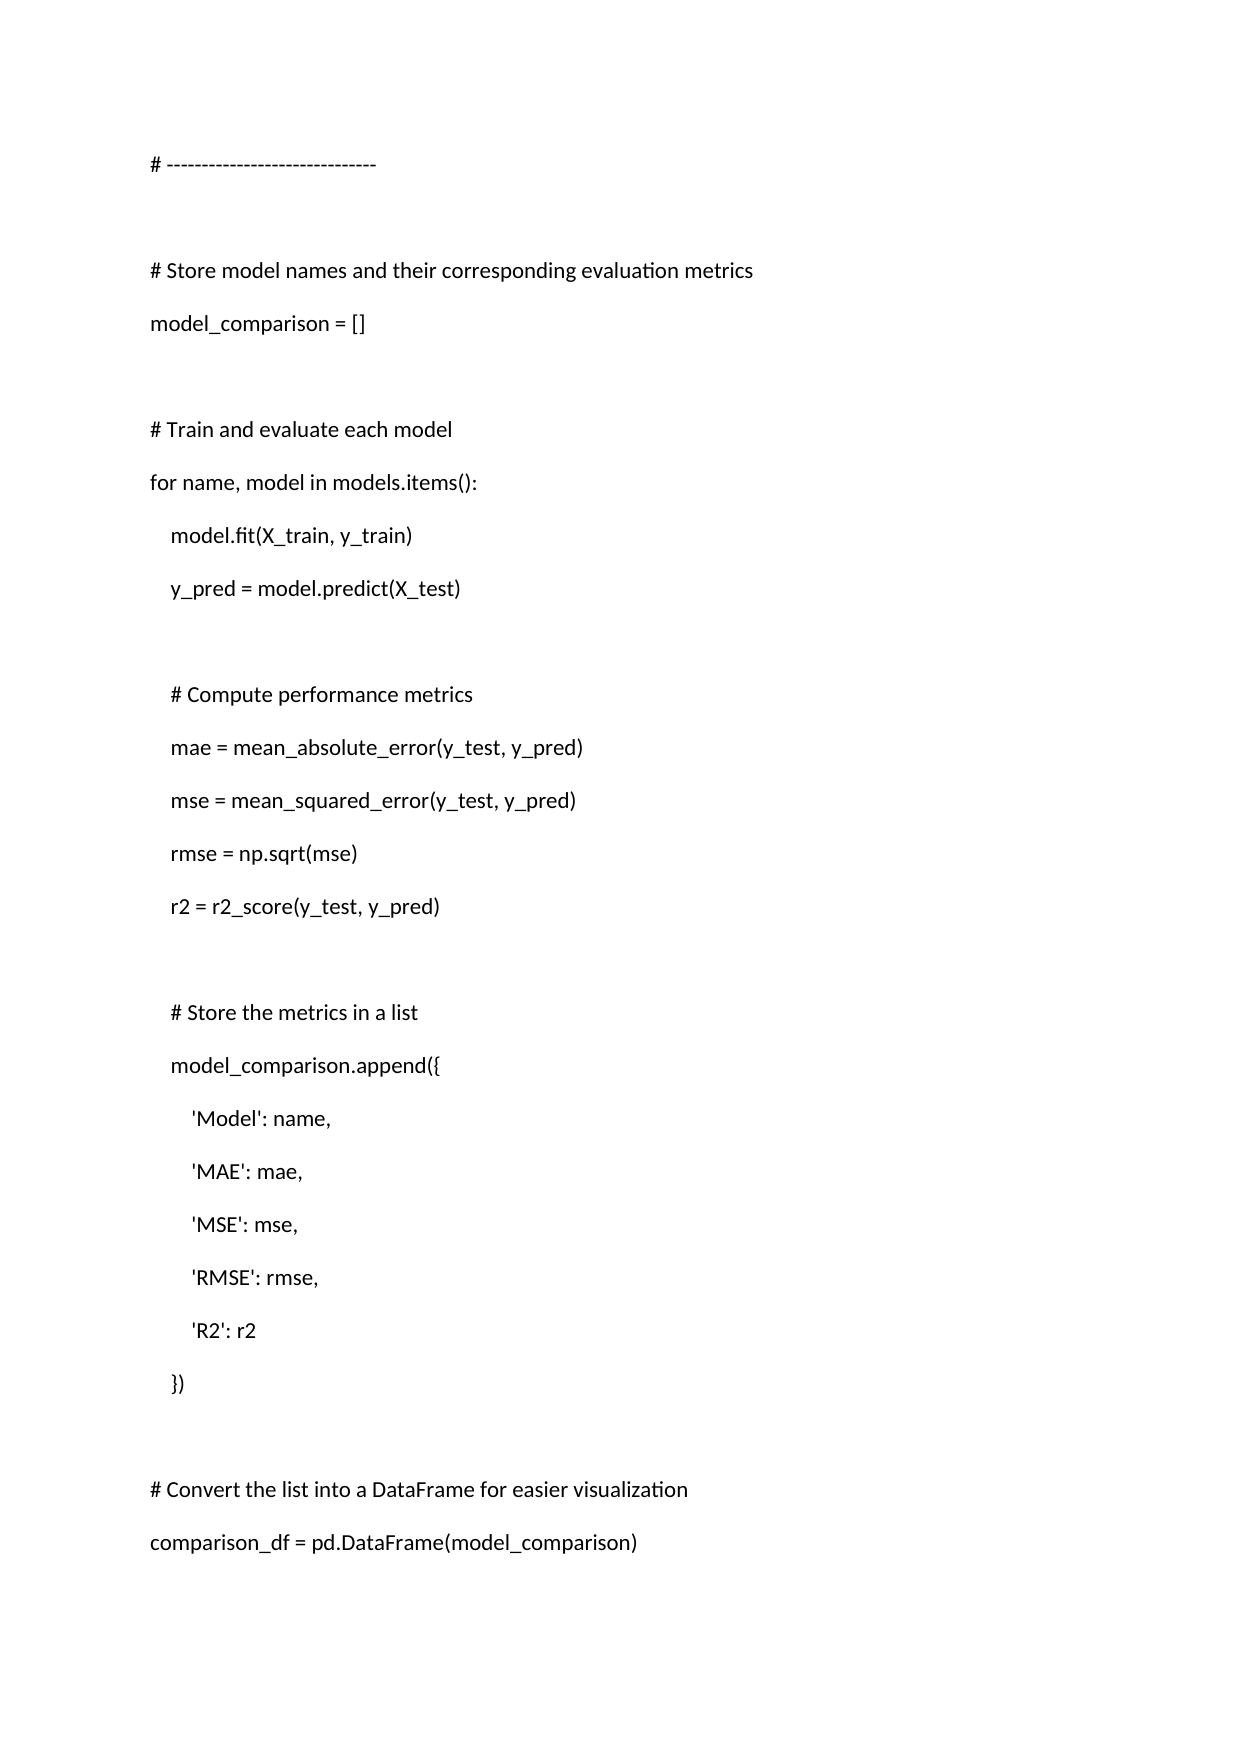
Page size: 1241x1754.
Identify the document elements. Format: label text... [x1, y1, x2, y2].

text # Store the metrics in a list [150, 998, 1090, 1026]
text for name, model in models.items(): [150, 468, 1090, 496]
text # Compute performance metrics [150, 680, 1090, 708]
text 'Model': name, [150, 1104, 1090, 1132]
text 'RMSE': rmse, [150, 1263, 1090, 1291]
text # ------------------------------ [150, 150, 1090, 178]
text model_comparison.append({ [150, 1051, 1090, 1079]
text }) [150, 1369, 1090, 1397]
text mae = mean_absolute_error(y_test, y_pred) [150, 733, 1090, 761]
text mse = mean_squared_error(y_test, y_pred) [150, 786, 1090, 814]
text r2 = r2_score(y_test, y_pred) [150, 892, 1090, 920]
text 'R2': r2 [150, 1316, 1090, 1344]
text # Store model names and their corresponding evaluation metrics [150, 256, 1090, 284]
text 'MSE': mse, [150, 1210, 1090, 1238]
text 'MAE': mae, [150, 1157, 1090, 1185]
text model_comparison = [] [150, 309, 1090, 337]
text rmse = np.sqrt(mse) [150, 839, 1090, 867]
text y_pred = model.predict(X_test) [150, 574, 1090, 602]
text # Convert the list into a DataFrame for easier visualization [150, 1476, 1090, 1503]
text # Train and evaluate each model [150, 415, 1090, 443]
text comparison_df = pd.DataFrame(model_comparison) [150, 1528, 1090, 1557]
text model.fit(X_train, y_train) [150, 521, 1090, 549]
